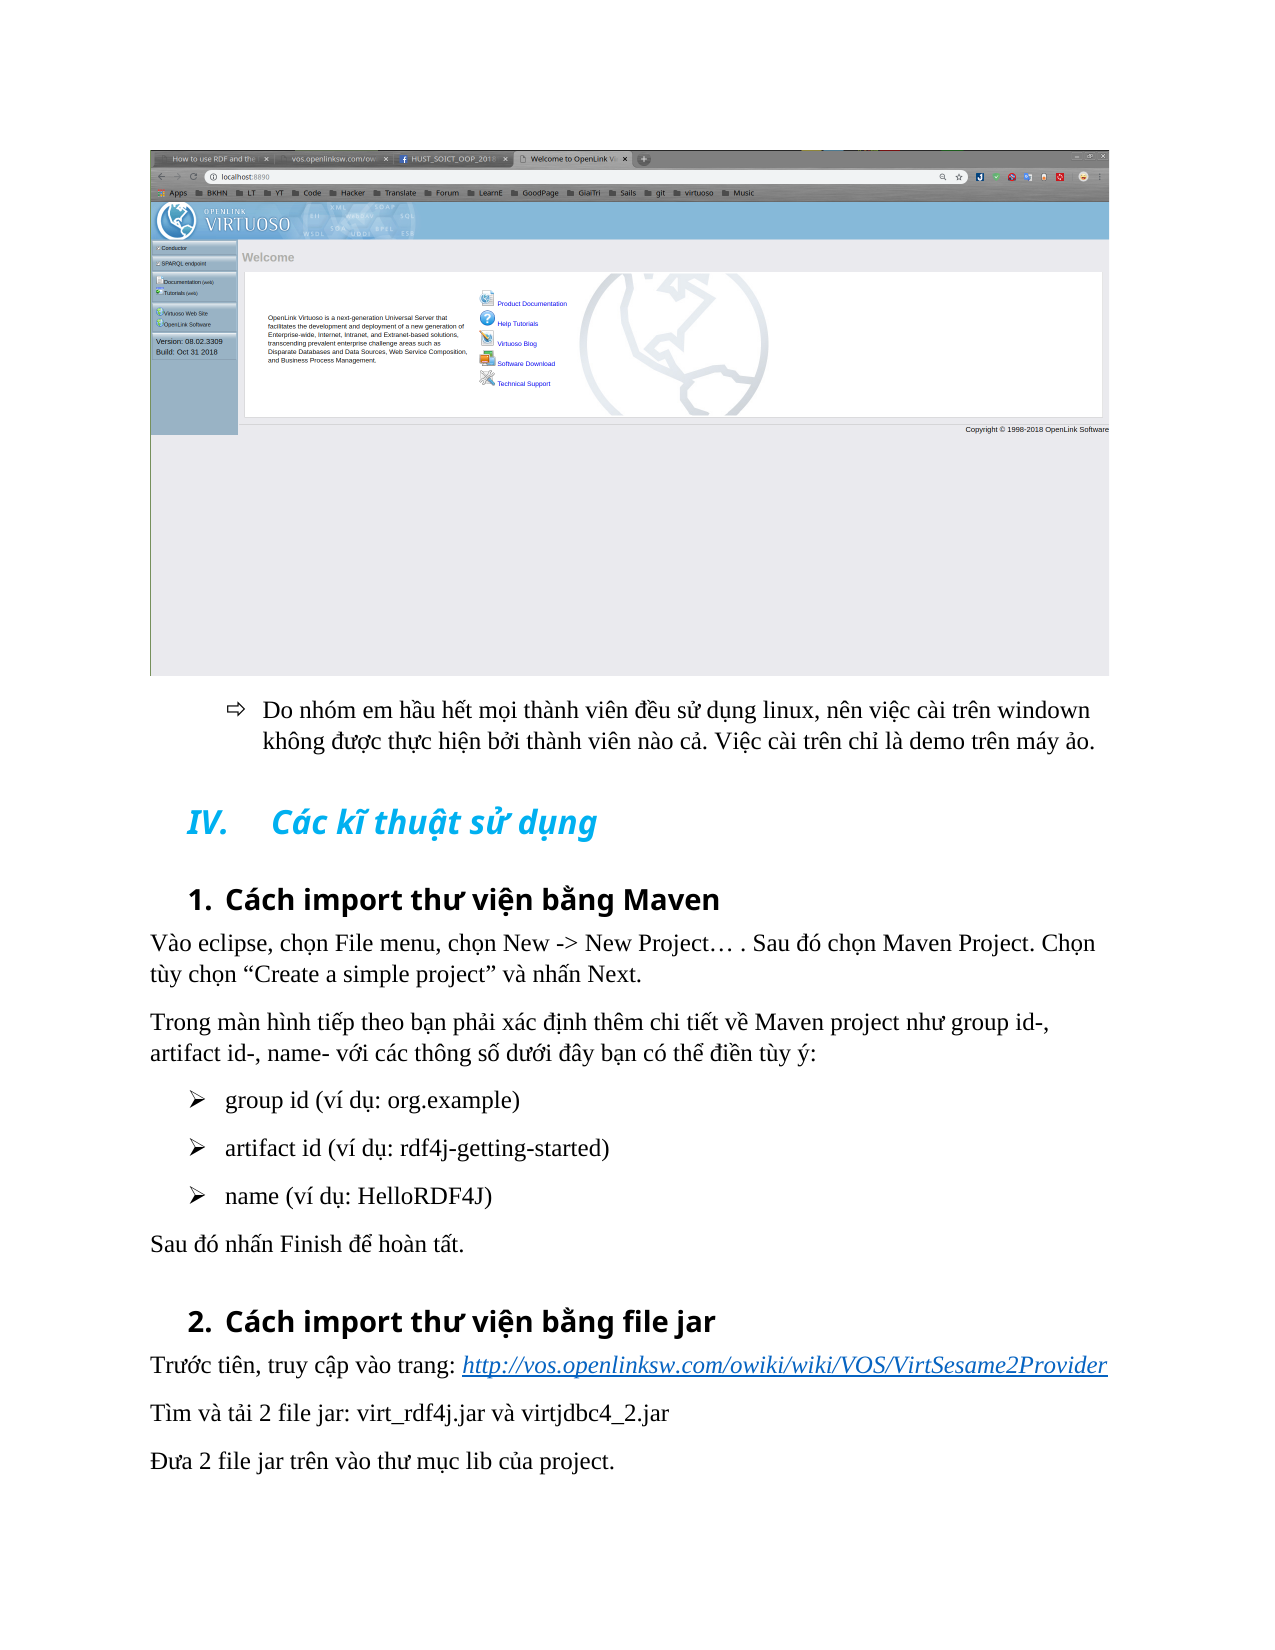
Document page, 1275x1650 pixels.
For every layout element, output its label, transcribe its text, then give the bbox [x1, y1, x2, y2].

text Đưa 2 file jar trên vào thư mục lib của project. [150, 1446, 1125, 1474]
text Tìm và tải 2 file jar: virt_rdf4j.jar và virtjdbc4_2.jar [150, 1398, 1125, 1427]
text Trước tiên, truy cập vào trang: http://vos.openlinksw.com/owiki/wiki/VOS/VirtSesame2Provider [150, 1350, 1125, 1379]
subtitle Cách import thư viện bằng Maven [187, 879, 1125, 919]
text Sau đó nhấn Finish để hoàn tất. [150, 1229, 1125, 1257]
list name (ví dụ: HelloRDF4J) [187, 1181, 1125, 1210]
subtitle Cách import thư viện bằng file jar [187, 1301, 1125, 1341]
subtitle Các kĩ thuật sử dụng [187, 799, 1125, 844]
list group id (ví dụ: org.example) [187, 1086, 1125, 1114]
text Trong màn hình tiếp theo bạn phải xác định thêm chi tiết về Maven project như group id-, artifact id-, name- với các thông số dưới đây bạn có thể điền tùy ý: [150, 1007, 1125, 1067]
list artifact id (ví dụ: rdf4j-getting-started) [187, 1133, 1125, 1162]
list Do nhóm em hầu hết mọi thành viên đều sử dụng linux, nên việc cài trên windown không được thực hiện bởi thành viên nào cả. Việc cài trên chỉ là demo trên máy ảo. [225, 695, 1125, 755]
text Vào eclipse, chọn File menu, chọn New -> New Project… . Sau đó chọn Maven Project. Chọn tùy chọn “Create a simple project” và nhấn Next. [150, 928, 1125, 988]
picture [150, 150, 1110, 676]
